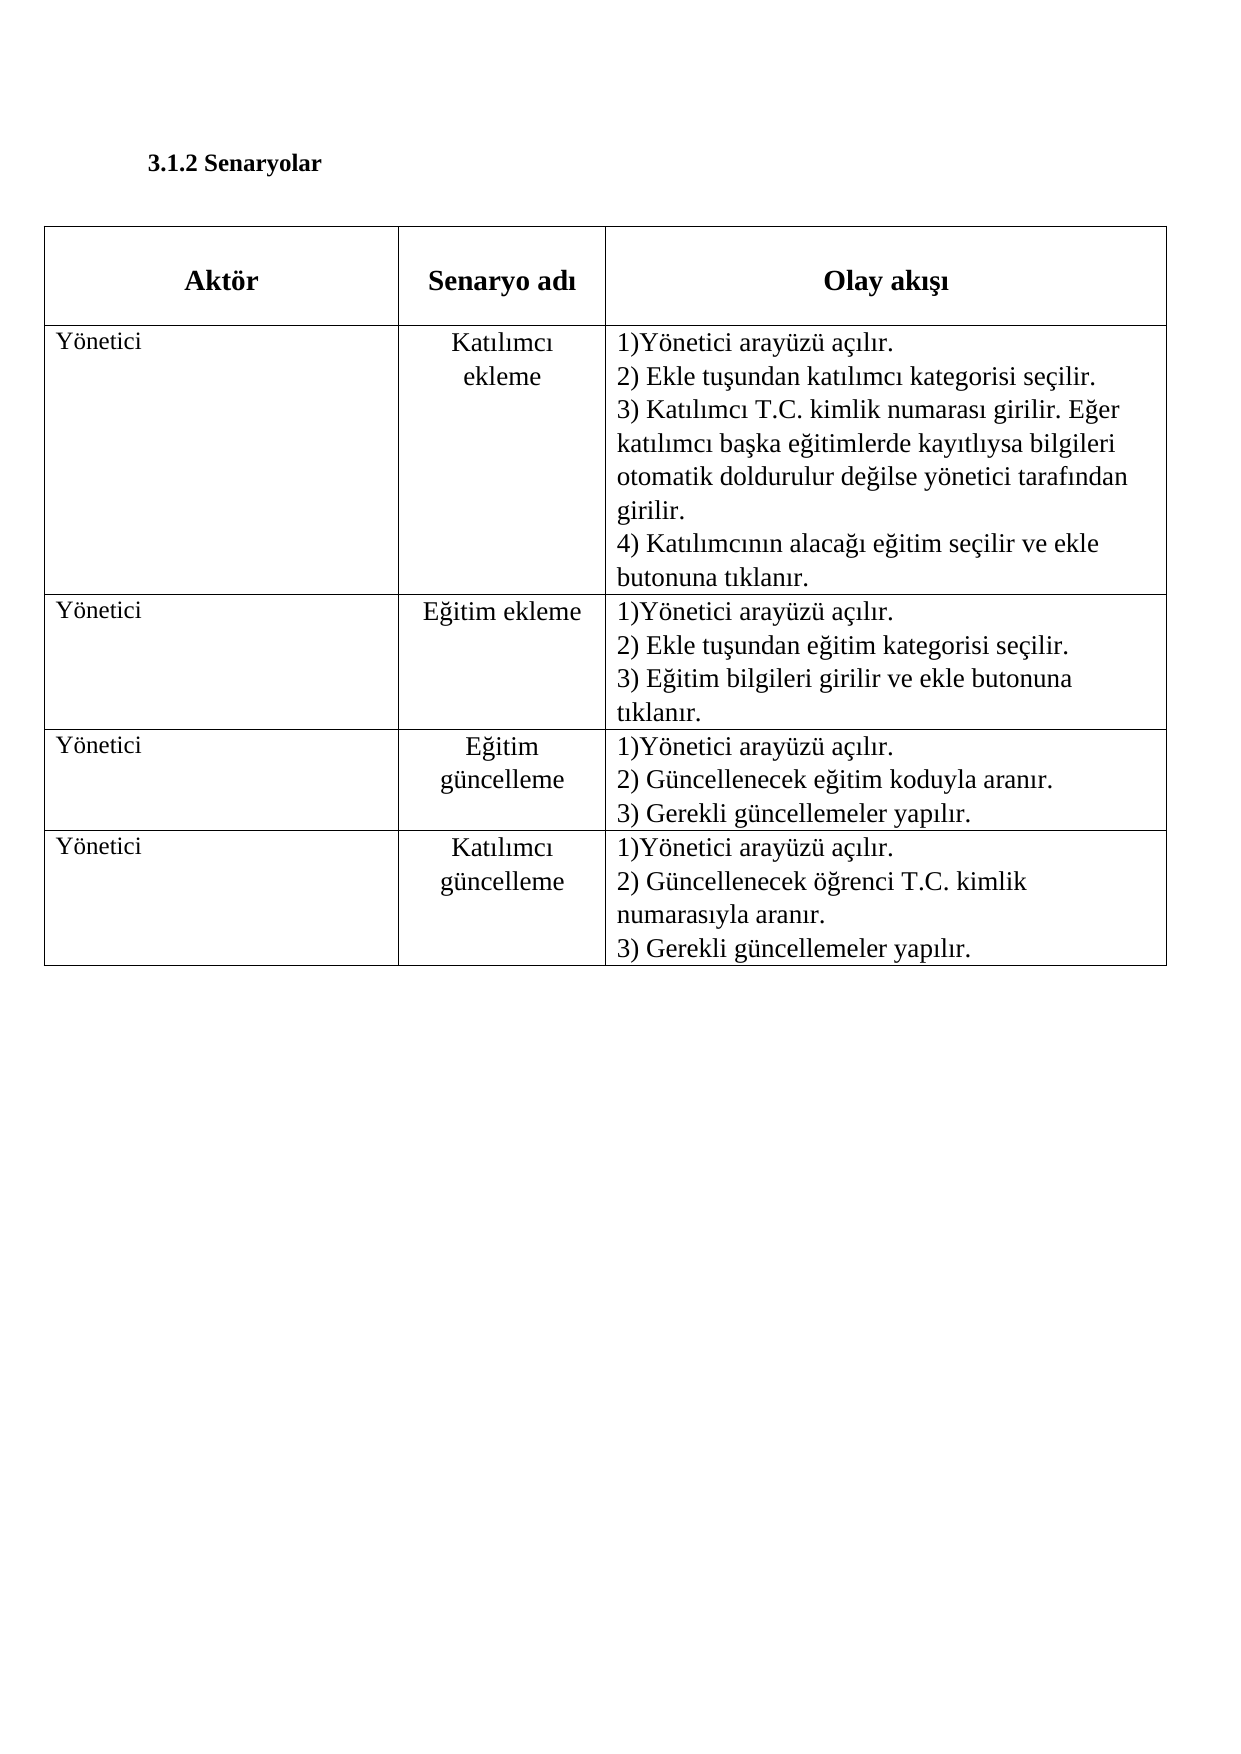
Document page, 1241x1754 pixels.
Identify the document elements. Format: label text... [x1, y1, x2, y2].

table_cell 1)Yönetici arayüzü açılır. 2) Güncellenecek öğrenci T.C. kimlik numarasıyla aranır. 3) Gerekli güncellemeler yapılır. [606, 831, 1166, 965]
table_cell 1)Yönetici arayüzü açılır. 2) Ekle tuşundan katılımcı kategorisi seçilir. 3) Katılımcı T.C. kimlik numarası girilir. Eğer katılımcı başka eğitimlerde kayıtlıysa bilgileri otomatik doldurulur değilse yönetici tarafından girilir. 4) Katılımcının alacağı eğitim seçilir ve ekle butonuna tıklanır. [606, 326, 1166, 594]
table_cell Yönetici [45, 730, 398, 830]
table_header Olay akışı [606, 227, 1166, 325]
table_cell Eğitim ekleme [399, 595, 605, 729]
table_cell Katılımcı ekleme [399, 326, 605, 594]
table_cell 1)Yönetici arayüzü açılır. 2) Ekle tuşundan eğitim kategorisi seçilir. 3) Eğitim bilgileri girilir ve ekle butonuna tıklanır. [606, 595, 1166, 729]
table_header Senaryo adı [399, 227, 605, 325]
table_cell Yönetici [45, 326, 398, 594]
table_cell Eğitim güncelleme [399, 730, 605, 830]
table_cell Yönetici [45, 595, 398, 729]
table_cell 1)Yönetici arayüzü açılır. 2) Güncellenecek eğitim koduyla aranır. 3) Gerekli güncellemeler yapılır. [606, 730, 1166, 830]
subtitle 3.1.2 Senaryolar [148, 148, 1093, 176]
table_header Aktör [45, 227, 398, 325]
table_cell Yönetici [45, 831, 398, 965]
table_cell Katılımcı güncelleme [399, 831, 605, 965]
